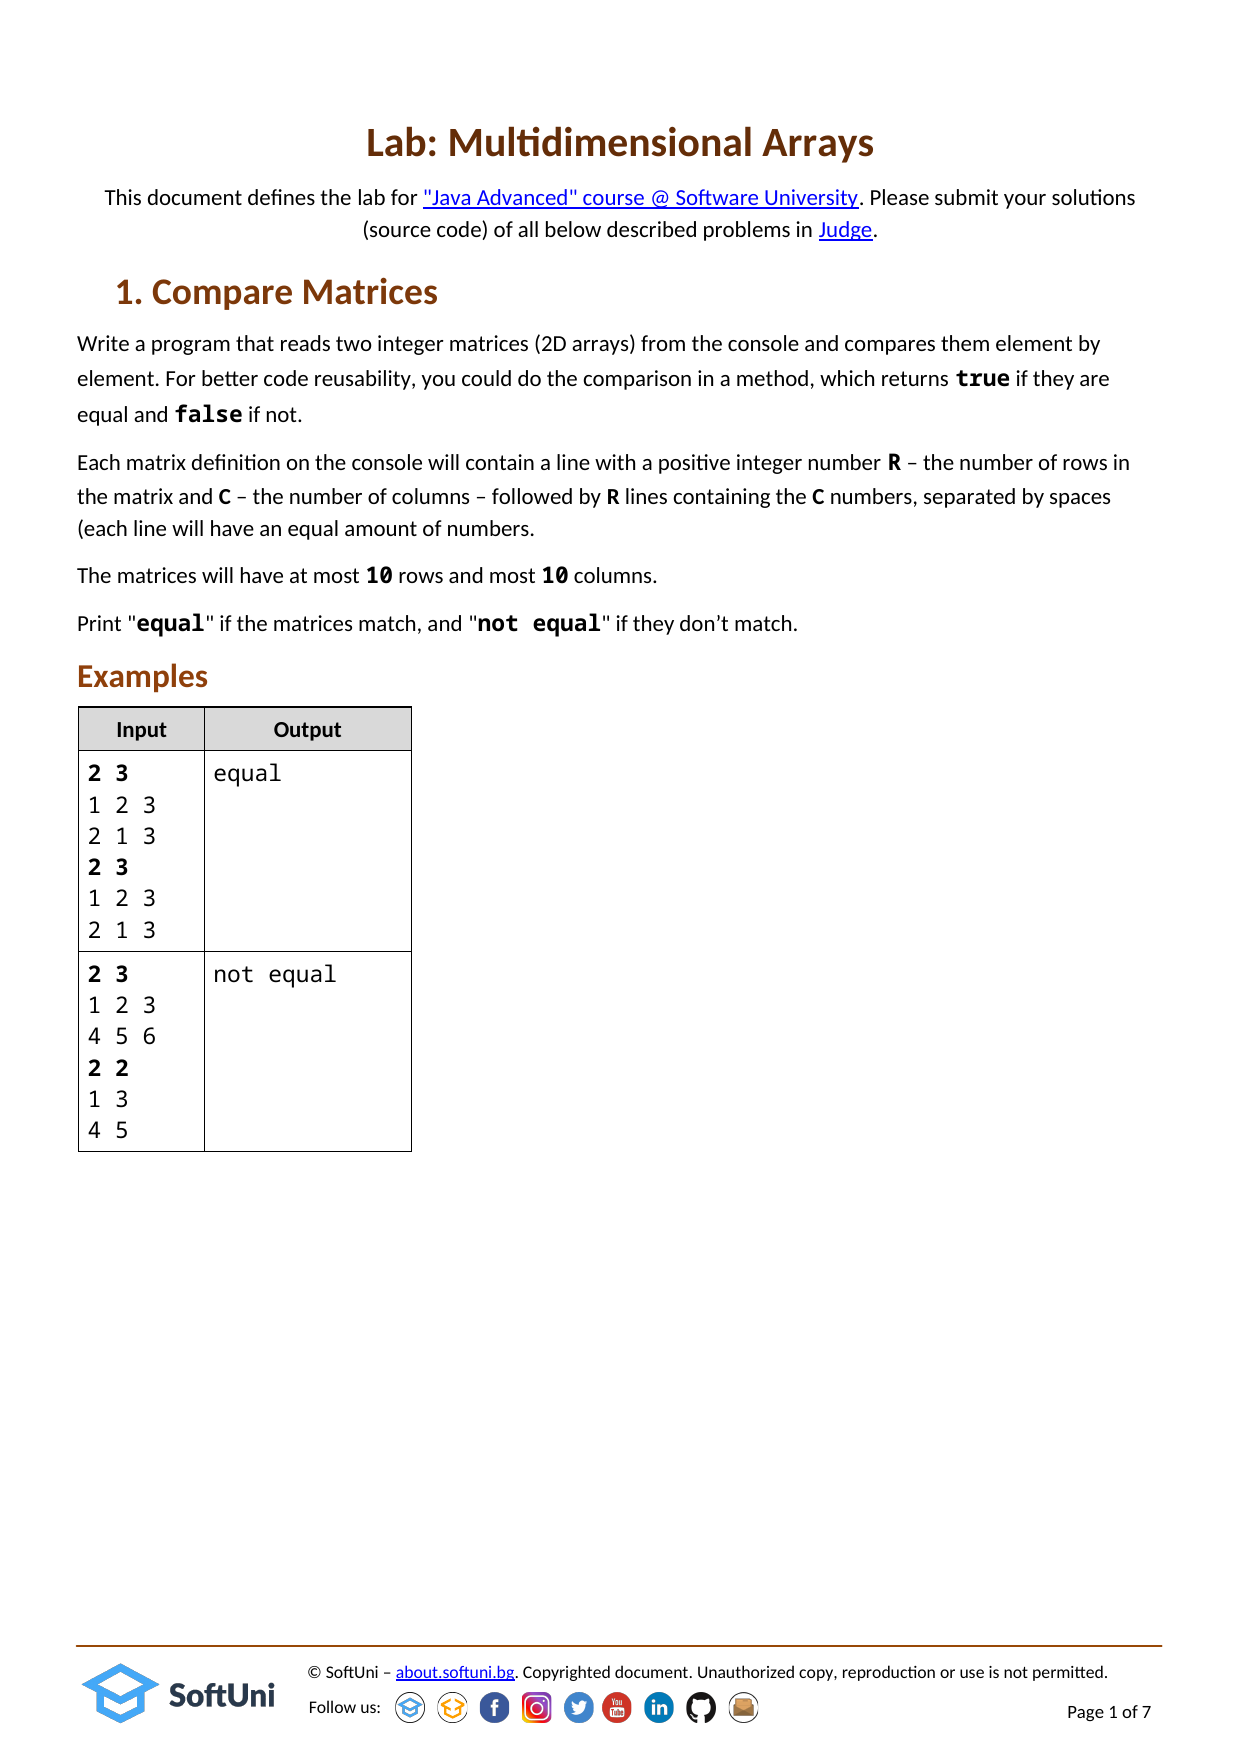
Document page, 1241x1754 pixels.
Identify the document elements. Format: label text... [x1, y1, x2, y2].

subtitle Examples [77, 656, 1163, 696]
table_header Input [79, 708, 204, 750]
table_header Output [205, 708, 411, 750]
picture [522, 1692, 552, 1723]
picture [658, 1705, 667, 1714]
picture [644, 1714, 653, 1723]
picture [437, 1692, 468, 1723]
table_cell equal [205, 751, 411, 951]
text Write a program that reads two integer matrices (2D arrays) from the console and compares them element by element. For better code reusability, you could do the comparison in a method, which returns true if they are equal and false if not. [77, 329, 1163, 429]
picture [686, 1692, 716, 1723]
text Print "equal" if the matrices match, and "not equal" if they don’t match. [77, 607, 1163, 638]
picture [602, 1692, 632, 1723]
subtitle Compare Matrices [114, 268, 1163, 314]
picture [479, 1692, 510, 1723]
picture [665, 1714, 674, 1723]
picture [564, 1692, 594, 1723]
text Each matrix definition on the console will contain a line with a positive integer number R – the number of rows in the matrix and C – the number of columns – followed by R lines containing the C numbers, separated by spaces (each line will have an equal amount of numbers. [77, 446, 1163, 542]
text This document defines the lab for "Java Advanced" course @ Software University. Please submit your solutions (source code) of all below described problems in Judge. [77, 183, 1163, 243]
table_cell 2 3 1 2 3 4 5 6 2 2 1 3 4 5 [79, 952, 204, 1151]
picture [728, 1692, 759, 1723]
picture [395, 1692, 425, 1723]
picture [665, 1692, 674, 1701]
table_cell 2 3 1 2 3 2 1 3 2 3 1 2 3 2 1 3 [79, 751, 204, 951]
picture [644, 1692, 653, 1701]
table_cell not equal [205, 952, 411, 1151]
text The matrices will have at most 10 rows and most 10 columns. [77, 559, 1163, 590]
subtitle Lab: Multidimensional Arrays [77, 116, 1163, 167]
picture [75, 1658, 281, 1729]
